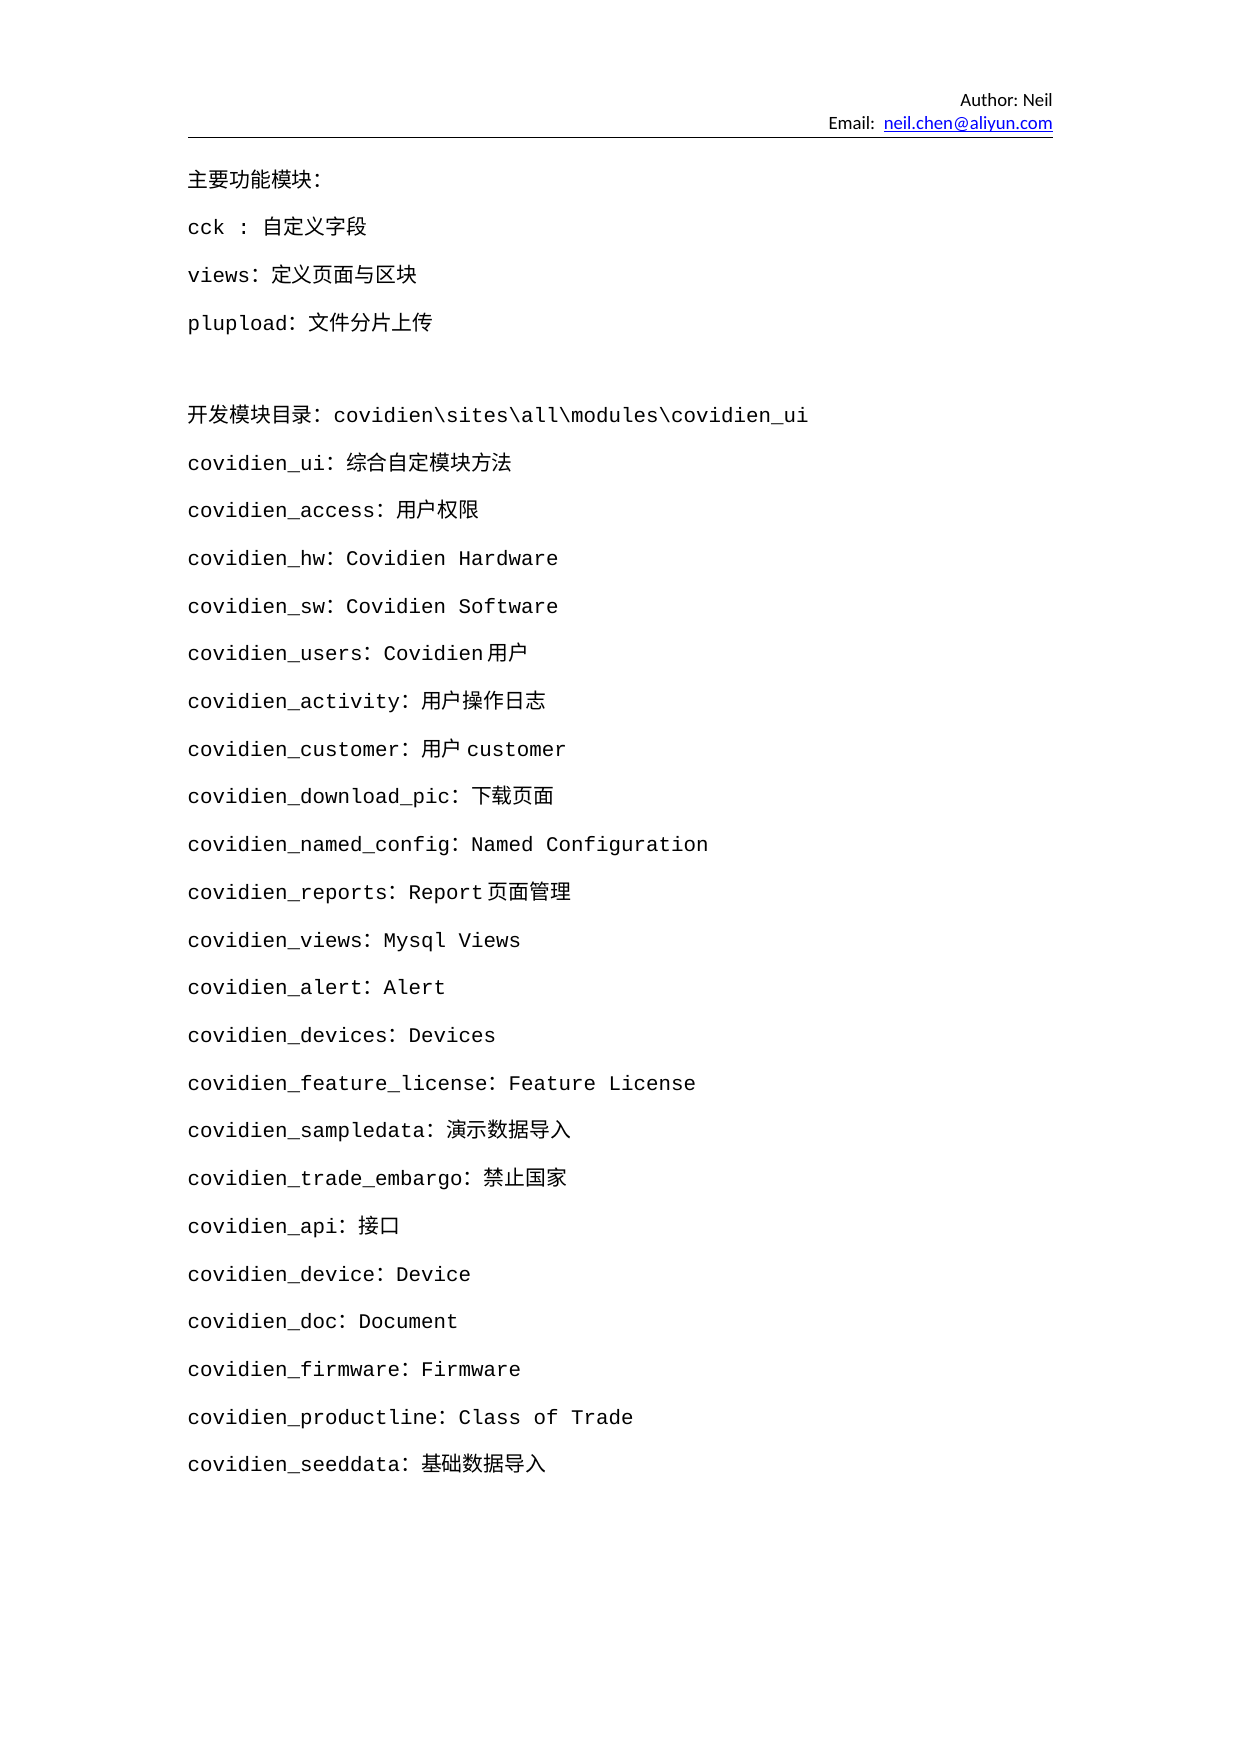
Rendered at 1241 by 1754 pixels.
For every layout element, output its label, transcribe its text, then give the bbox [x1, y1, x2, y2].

text covidien_users：Covidien用户 [187, 636, 1053, 668]
text covidien_sampledata：演示数据导入 [187, 1113, 1053, 1145]
text covidien_hw：Covidien Hardware [187, 540, 1053, 573]
text covidien_seeddata：基础数据导入 [187, 1447, 1053, 1479]
text covidien_doc：Document [187, 1303, 1053, 1336]
text covidien_sw：Covidien Software [187, 588, 1053, 620]
text plupload：文件分片上传 [187, 305, 1053, 337]
text views：定义页面与区块 [187, 257, 1053, 290]
text covidien_views：Mysql Views [187, 922, 1053, 954]
text covidien_feature_license：Feature License [187, 1065, 1053, 1097]
text 主要功能模块： [187, 162, 1053, 194]
text covidien_customer：用户customer [187, 731, 1053, 763]
text covidien_api：接口 [187, 1208, 1053, 1241]
text covidien_firmware：Firmware [187, 1351, 1053, 1384]
text covidien_productline：Class of Trade [187, 1399, 1053, 1431]
text cck : 自定义字段 [187, 209, 1053, 242]
text covidien_access：用户权限 [187, 492, 1053, 525]
text 开发模块目录：covidien\sites\all\modules\covidien_ui [187, 397, 1053, 429]
text covidien_reports：Report页面管理 [187, 874, 1053, 907]
text covidien_activity：用户操作日志 [187, 683, 1053, 716]
text covidien_ui：综合自定模块方法 [187, 445, 1053, 477]
text covidien_alert：Alert [187, 969, 1053, 1002]
text covidien_devices：Devices [187, 1017, 1053, 1050]
text covidien_named_config：Named Configuration [187, 826, 1053, 859]
text covidien_download_pic：下载页面 [187, 779, 1053, 811]
text covidien_trade_embargo：禁止国家 [187, 1160, 1053, 1193]
text covidien_device：Device [187, 1256, 1053, 1288]
